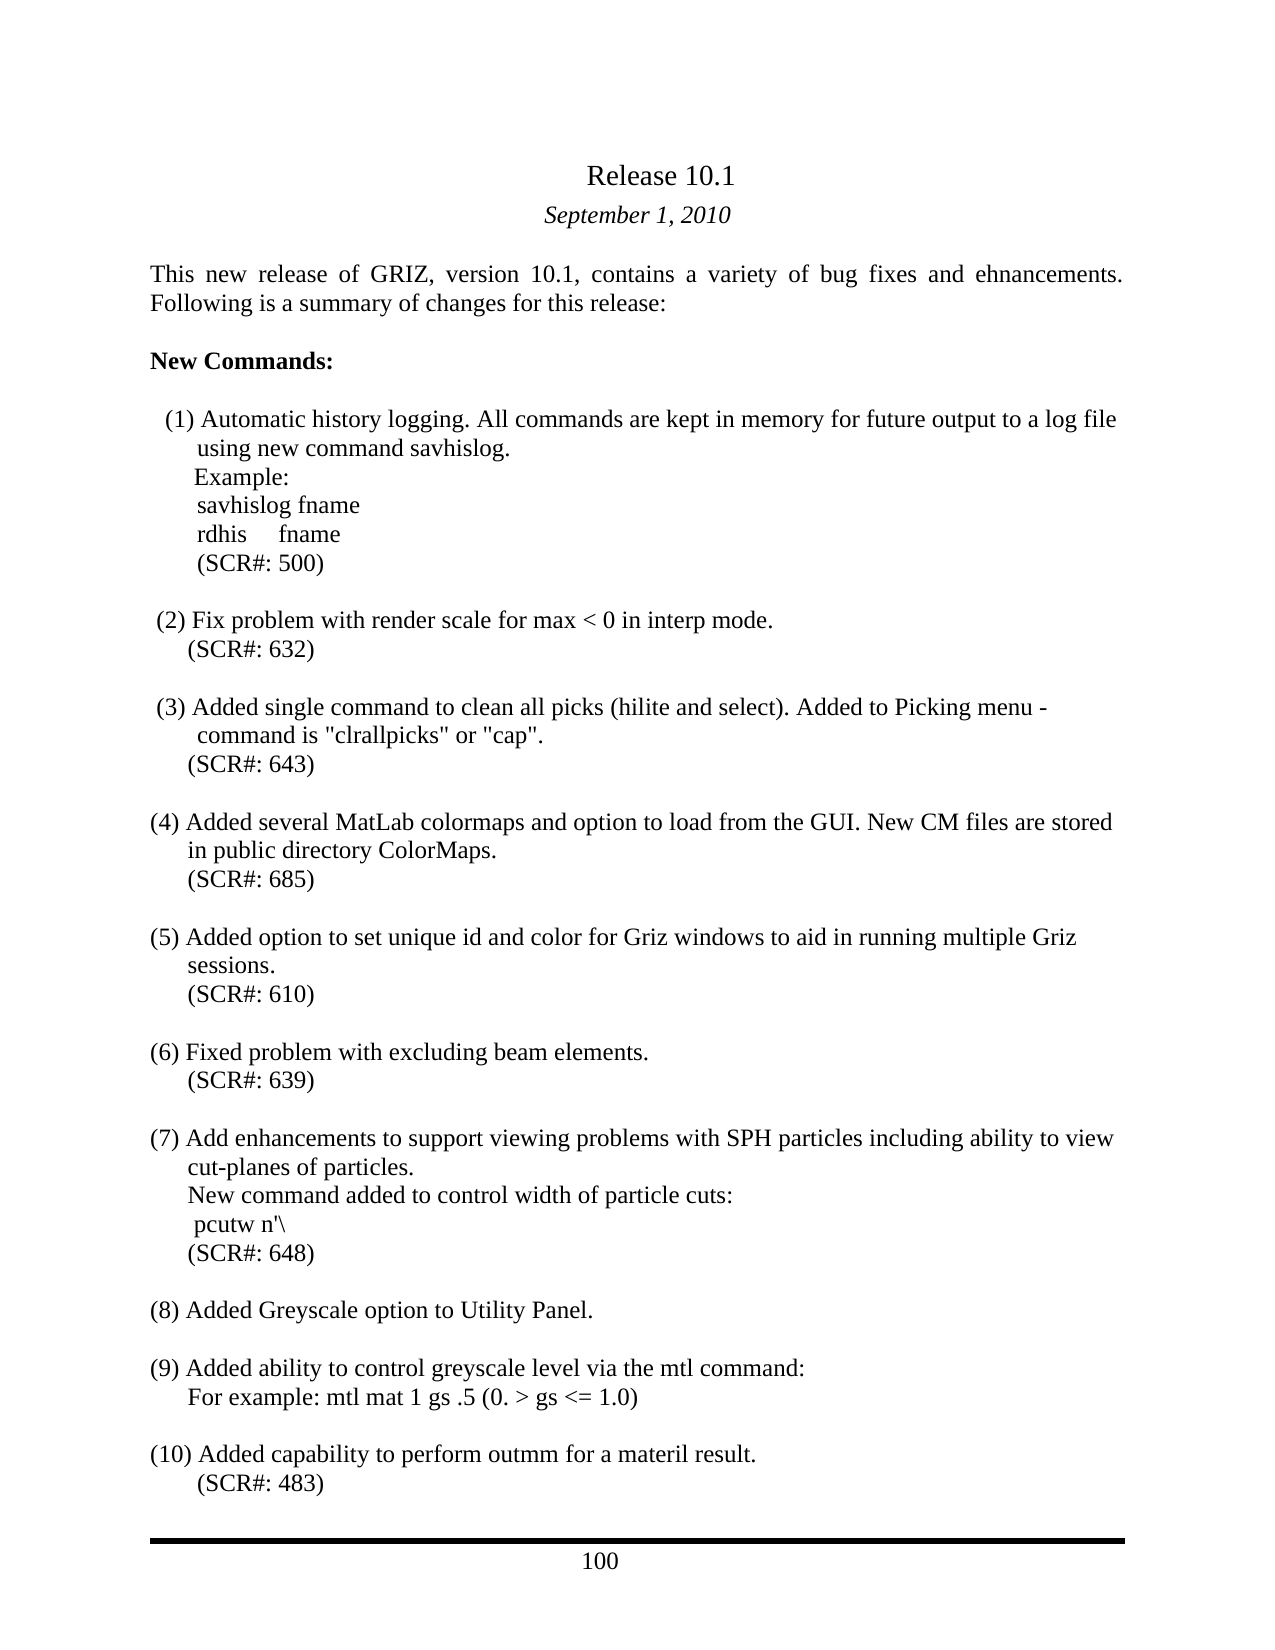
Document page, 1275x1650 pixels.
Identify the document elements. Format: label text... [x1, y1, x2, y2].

text (SCR#: 500) [197, 548, 1125, 577]
text pcutw n'\ [150, 1209, 1125, 1238]
text New Commands: [150, 346, 1125, 375]
text rdhis fname [150, 519, 1125, 548]
text (10) Added capability to perform outmm for a materil result. [150, 1439, 1125, 1468]
text (SCR#: 643) [150, 749, 1125, 778]
text savhislog fname [150, 491, 1125, 519]
text September 1, 2010 [150, 200, 1125, 229]
text (SCR#: 648) [150, 1238, 1125, 1267]
text This new release of GRIZ, version 10.1, contains a variety of bug fixes and ehnancements. Following is a summary of changes for this release: [150, 258, 1125, 317]
text (SCR#: 639) [150, 1066, 1125, 1094]
text (4) Added several MatLab colormaps and option to load from the GUI. New CM files are stored in public directory ColorMaps. [150, 807, 1125, 864]
text (7) Add enhancements to support viewing problems with SPH particles including ability to view cut-planes of particles. [150, 1123, 1125, 1181]
text (6) Fixed problem with excluding beam elements. [150, 1037, 1125, 1066]
text (2) Fix problem with render scale for max < 0 in interp mode. [150, 606, 1125, 634]
text For example: mtl mat 1 gs .5 (0. > gs <= 1.0) [150, 1382, 1125, 1411]
text (SCR#: 685) [150, 864, 1125, 893]
text New command added to control width of particle cuts: [150, 1181, 1125, 1209]
text (9) Added ability to control greyscale level via the mtl command: [150, 1353, 1125, 1382]
text (5) Added option to set unique id and color for Griz windows to aid in running multiple Griz sessions. [150, 922, 1125, 979]
text (SCR#: 483) [150, 1468, 1125, 1497]
text (SCR#: 632) [150, 634, 1125, 663]
text (3) Added single command to clean all picks (hilite and select). Added to Picking menu - command is "clrallpicks" or "cap". [150, 692, 1125, 749]
text (1) Automatic history logging. All commands are kept in memory for future output to a log file using new command savhislog. [150, 404, 1125, 462]
text (8) Added Greyscale option to Utility Panel. [150, 1296, 1125, 1324]
text (SCR#: 610) [150, 979, 1125, 1008]
text Release 10.1 [150, 158, 1125, 192]
text Example: [150, 462, 1125, 491]
